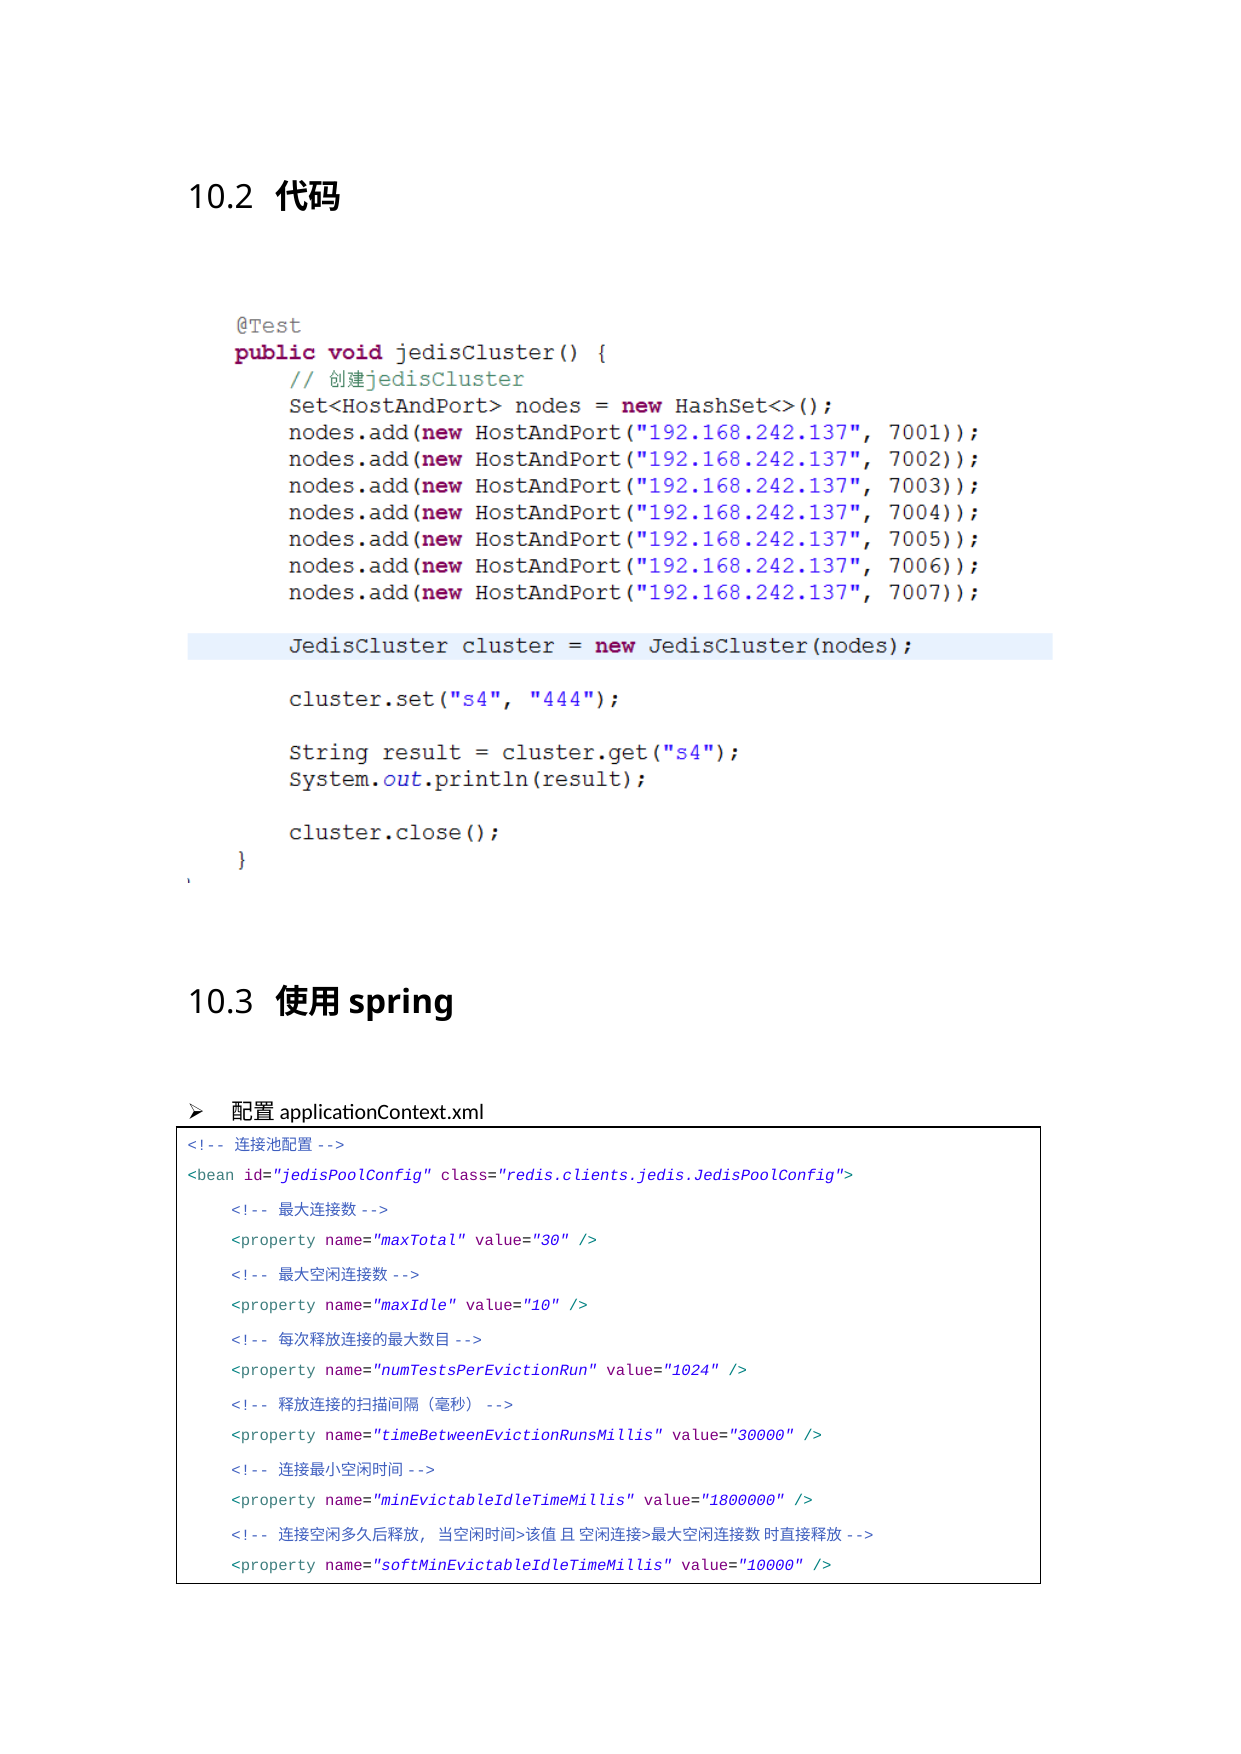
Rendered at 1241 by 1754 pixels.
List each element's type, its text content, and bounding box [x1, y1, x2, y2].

picture [187, 289, 1053, 883]
subtitle 使用spring [187, 966, 1053, 1031]
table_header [177, 1128, 1040, 1582]
list 配置applicationContext.xml [187, 1094, 1053, 1126]
subtitle 代码 [187, 162, 1053, 227]
